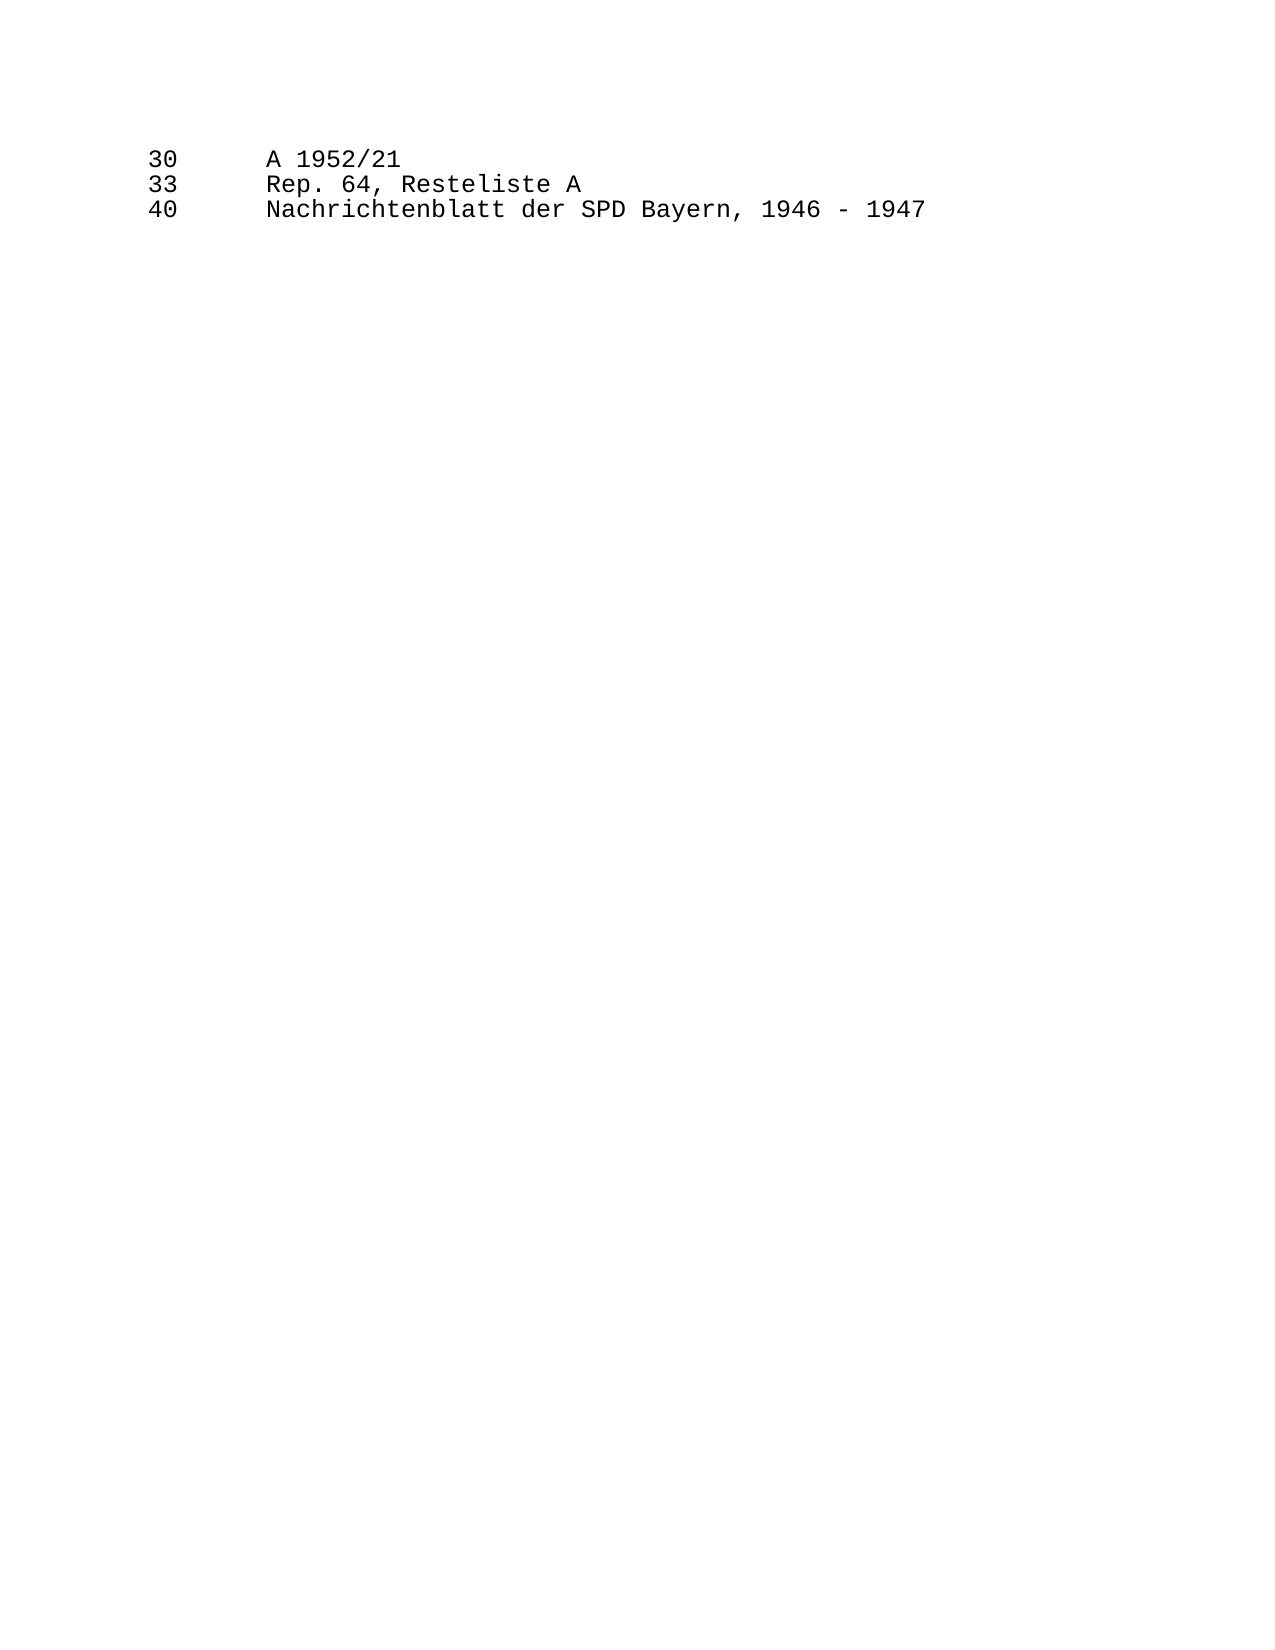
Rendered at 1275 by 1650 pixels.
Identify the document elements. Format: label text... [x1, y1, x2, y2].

text 33 Rep. 64, Resteliste A [148, 173, 1127, 198]
text 30 A 1952/21 [148, 148, 1127, 173]
text 40 s[1{Nachrichtenblatt} der 2{k[SPD]k o[Bayern]o}]s, z[1946 - 1947]z [148, 198, 1127, 223]
